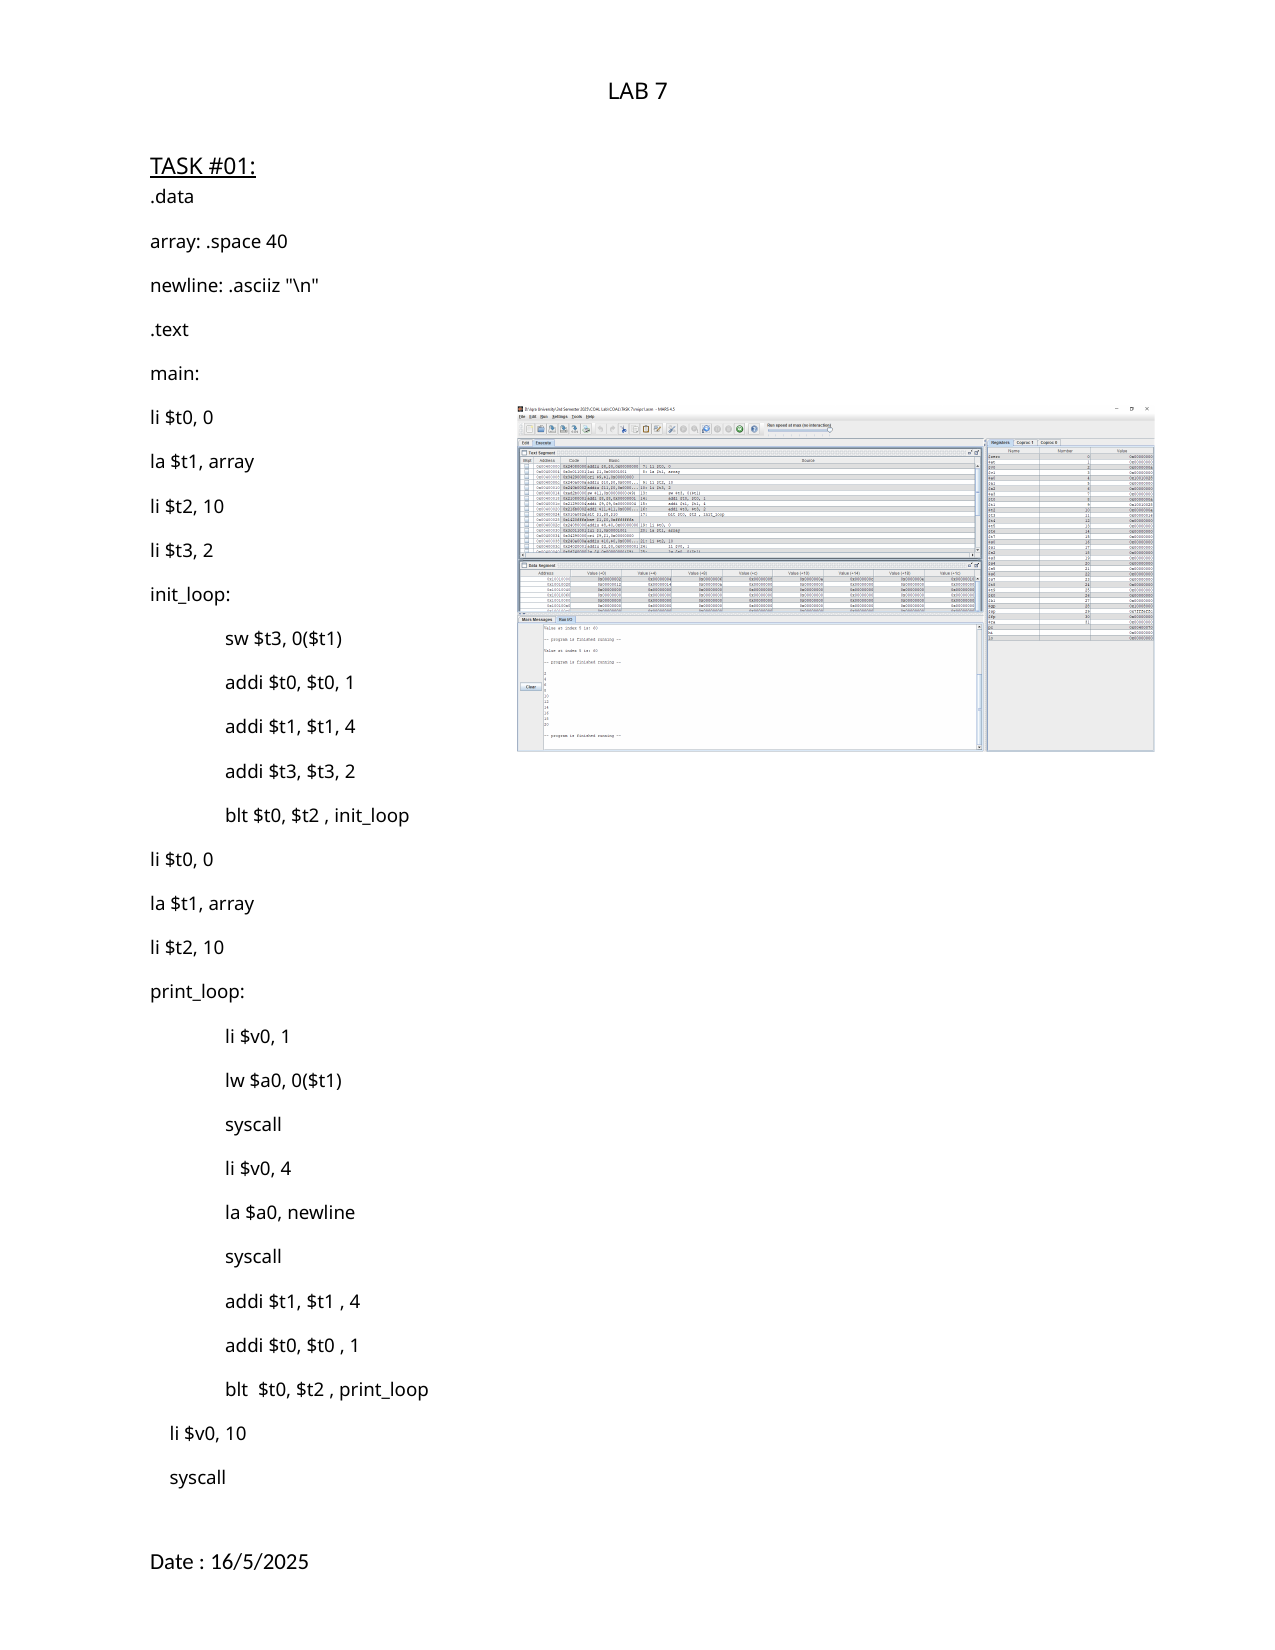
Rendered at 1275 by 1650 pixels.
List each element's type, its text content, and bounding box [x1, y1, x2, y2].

text syscall [150, 1111, 1125, 1137]
text newline: .asciiz "\n" [150, 272, 1125, 298]
text li $v0, 4 [150, 1155, 1125, 1181]
text .data [150, 184, 1125, 209]
text sw $t3, 0($t1) [150, 625, 1125, 651]
text init_loop: [150, 581, 1125, 607]
text addi $t1, $t1, 4 [150, 714, 1125, 739]
text li $t0, 0 [150, 404, 1125, 430]
text la $a0, newline [150, 1199, 1125, 1225]
text li $t3, 2 [150, 537, 1125, 563]
text li $t2, 10 [150, 493, 1125, 518]
text lw $a0, 0($t1) [150, 1067, 1125, 1093]
picture [517, 405, 1155, 752]
text main: [150, 360, 1125, 386]
text .text [150, 316, 1125, 342]
text li $v0, 10 [150, 1420, 1125, 1446]
text la $t1, array [150, 890, 1125, 916]
text addi $t3, $t3, 2 [150, 758, 1125, 783]
text array: .space 40 [150, 228, 1125, 253]
text print_loop: [150, 979, 1125, 1004]
text la $t1, array [150, 449, 1125, 474]
text li $t2, 10 [150, 934, 1125, 960]
text syscall [150, 1464, 1125, 1490]
text li $v0, 1 [150, 1023, 1125, 1048]
text addi $t0, $t0 , 1 [150, 1332, 1125, 1358]
text blt $t0, $t2 , print_loop [150, 1376, 1125, 1402]
text syscall [150, 1244, 1125, 1269]
text addi $t1, $t1 , 4 [150, 1288, 1125, 1313]
text TASK #01: [150, 150, 1125, 181]
text addi $t0, $t0, 1 [150, 669, 1125, 695]
text blt $t0, $t2 , init_loop [150, 802, 1125, 828]
text li $t0, 0 [150, 846, 1125, 872]
